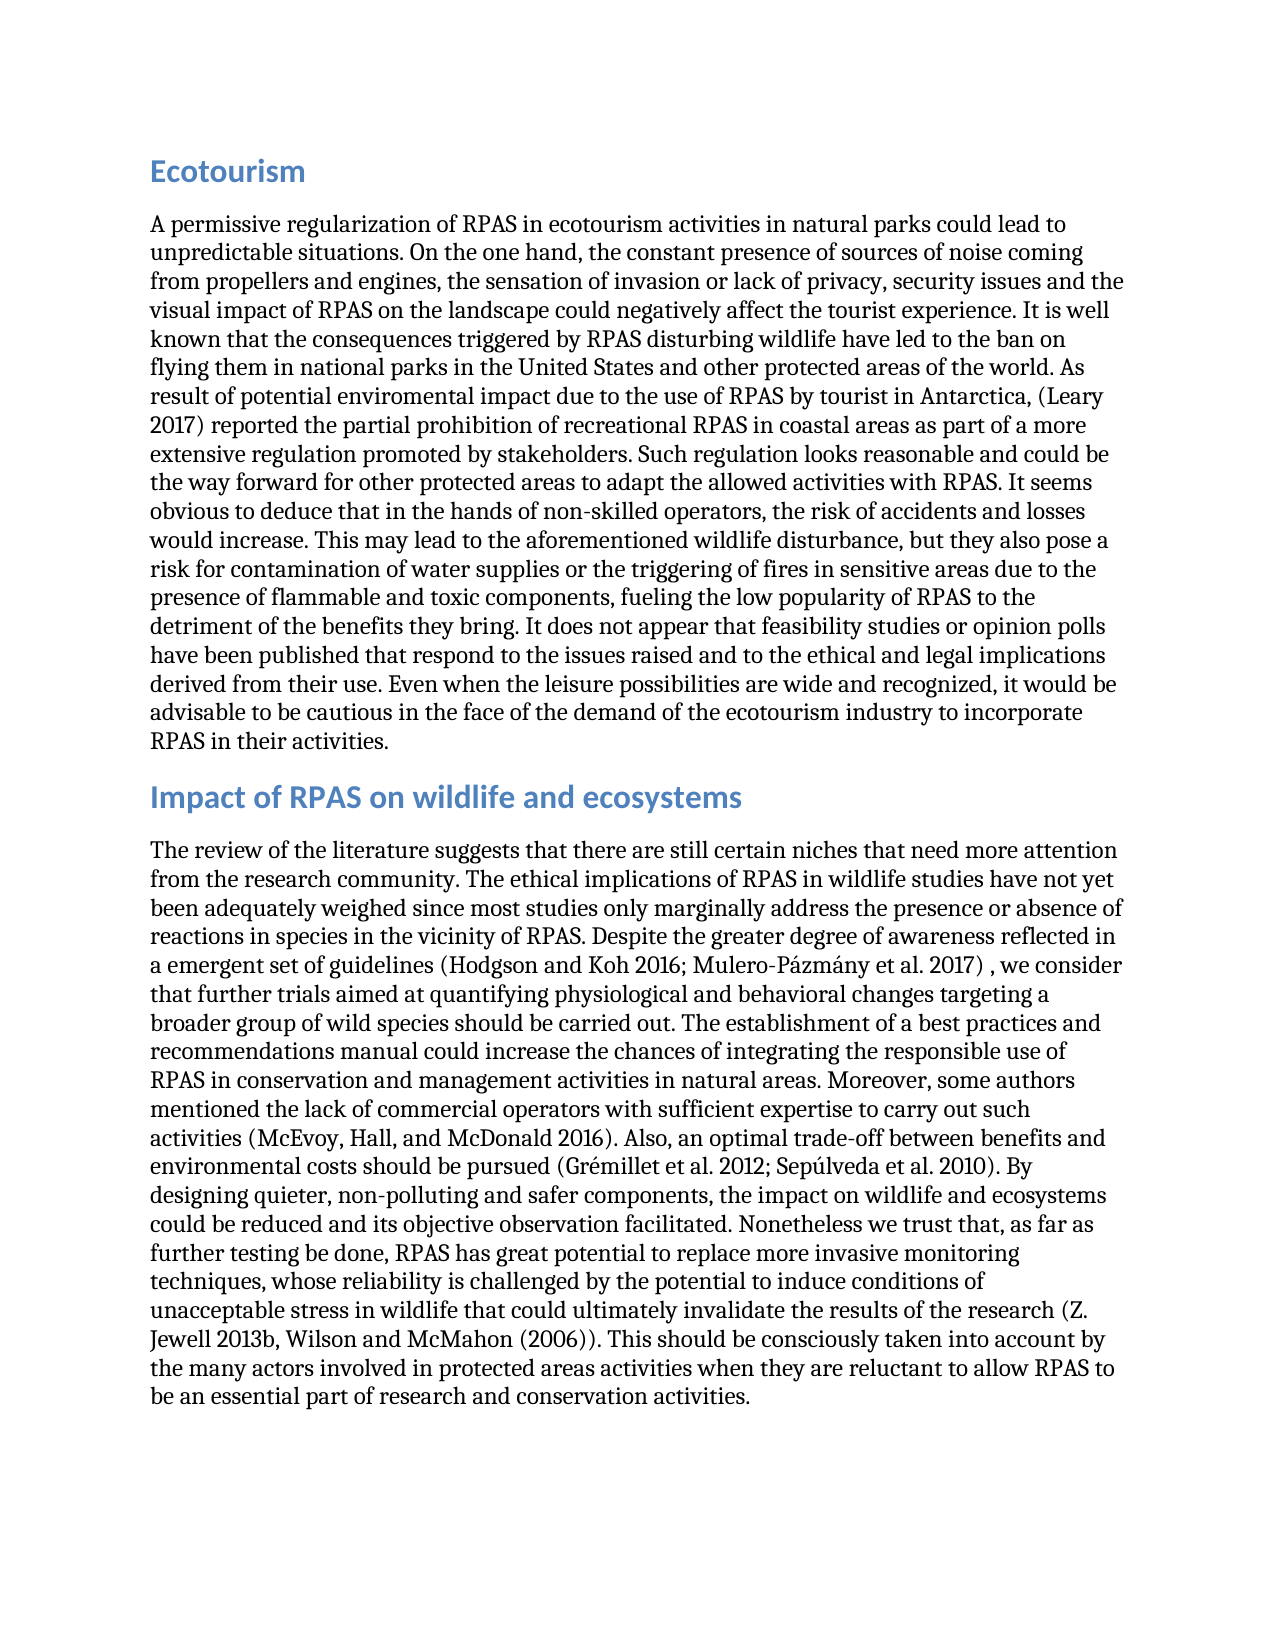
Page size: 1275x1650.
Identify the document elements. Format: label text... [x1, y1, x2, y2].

text A permissive regularization of RPAS in ecotourism activities in natural parks could lead to unpredictable situations. On the one hand, the constant presence of sources of noise coming from propellers and engines, the sensation of invasion or lack of privacy, security issues and the visual impact of RPAS on the landscape could negatively affect the tourist experience. It is well known that the consequences triggered by RPAS disturbing wildlife have led to the ban on flying them in national parks in the United States and other protected areas of the world. As result of potential enviromental impact due to the use of RPAS by tourist in Antarctica, (Leary 2017) reported the partial prohibition of recreational RPAS in coastal areas as part of a more extensive regulation promoted by stakeholders. Such regulation looks reasonable and could be the way forward for other protected areas to adapt the allowed activities with RPAS. It seems obvious to deduce that in the hands of non-skilled operators, the risk of accidents and losses would increase. This may lead to the aforementioned wildlife disturbance, but they also pose a risk for contamination of water supplies or the triggering of fires in sensitive areas due to the presence of flammable and toxic components, fueling the low popularity of RPAS to the detriment of the benefits they bring. It does not appear that feasibility studies or opinion polls have been published that respond to the issues raised and to the ethical and legal implications derived from their use. Even when the leisure possibilities are wide and recognized, it would be advisable to be cautious in the face of the demand of the ecotourism industry to incorporate RPAS in their activities. [150, 209, 1125, 756]
subtitle Impact of RPAS on wildlife and ecosystems [150, 777, 1125, 817]
subtitle Ecotourism [150, 150, 1125, 191]
text The review of the literature suggests that there are still certain niches that need more attention from the research community. The ethical implications of RPAS in wildlife studies have not yet been adequately weighed since most studies only marginally address the presence or absence of reactions in species in the vicinity of RPAS. Despite the greater degree of awareness reflected in a emergent set of guidelines (Hodgson and Koh 2016; Mulero-Pázmány et al. 2017) , we consider that further trials aimed at quantifying physiological and behavioral changes targeting a broader group of wild species should be carried out. The establishment of a best practices and recommendations manual could increase the chances of integrating the responsible use of RPAS in conservation and management activities in natural areas. Moreover, some authors mentioned the lack of commercial operators with sufficient expertise to carry out such activities (McEvoy, Hall, and McDonald 2016). Also, an optimal trade-off between benefits and environmental costs should be pursued (Grémillet et al. 2012; Sepúlveda et al. 2010). By designing quieter, non-polluting and safer components, the impact on wildlife and ecosystems could be reduced and its objective observation facilitated. Nonetheless we trust that, as far as further testing be done, RPAS has great potential to replace more invasive monitoring techniques, whose reliability is challenged by the potential to induce conditions of unacceptable stress in wildlife that could ultimately invalidate the results of the research (Z. Jewell 2013b, Wilson and McMahon (2006)). This should be consciously taken into account by the many actors involved in protected areas activities when they are reluctant to allow RPAS to be an essential part of research and conservation activities. [150, 836, 1125, 1411]
